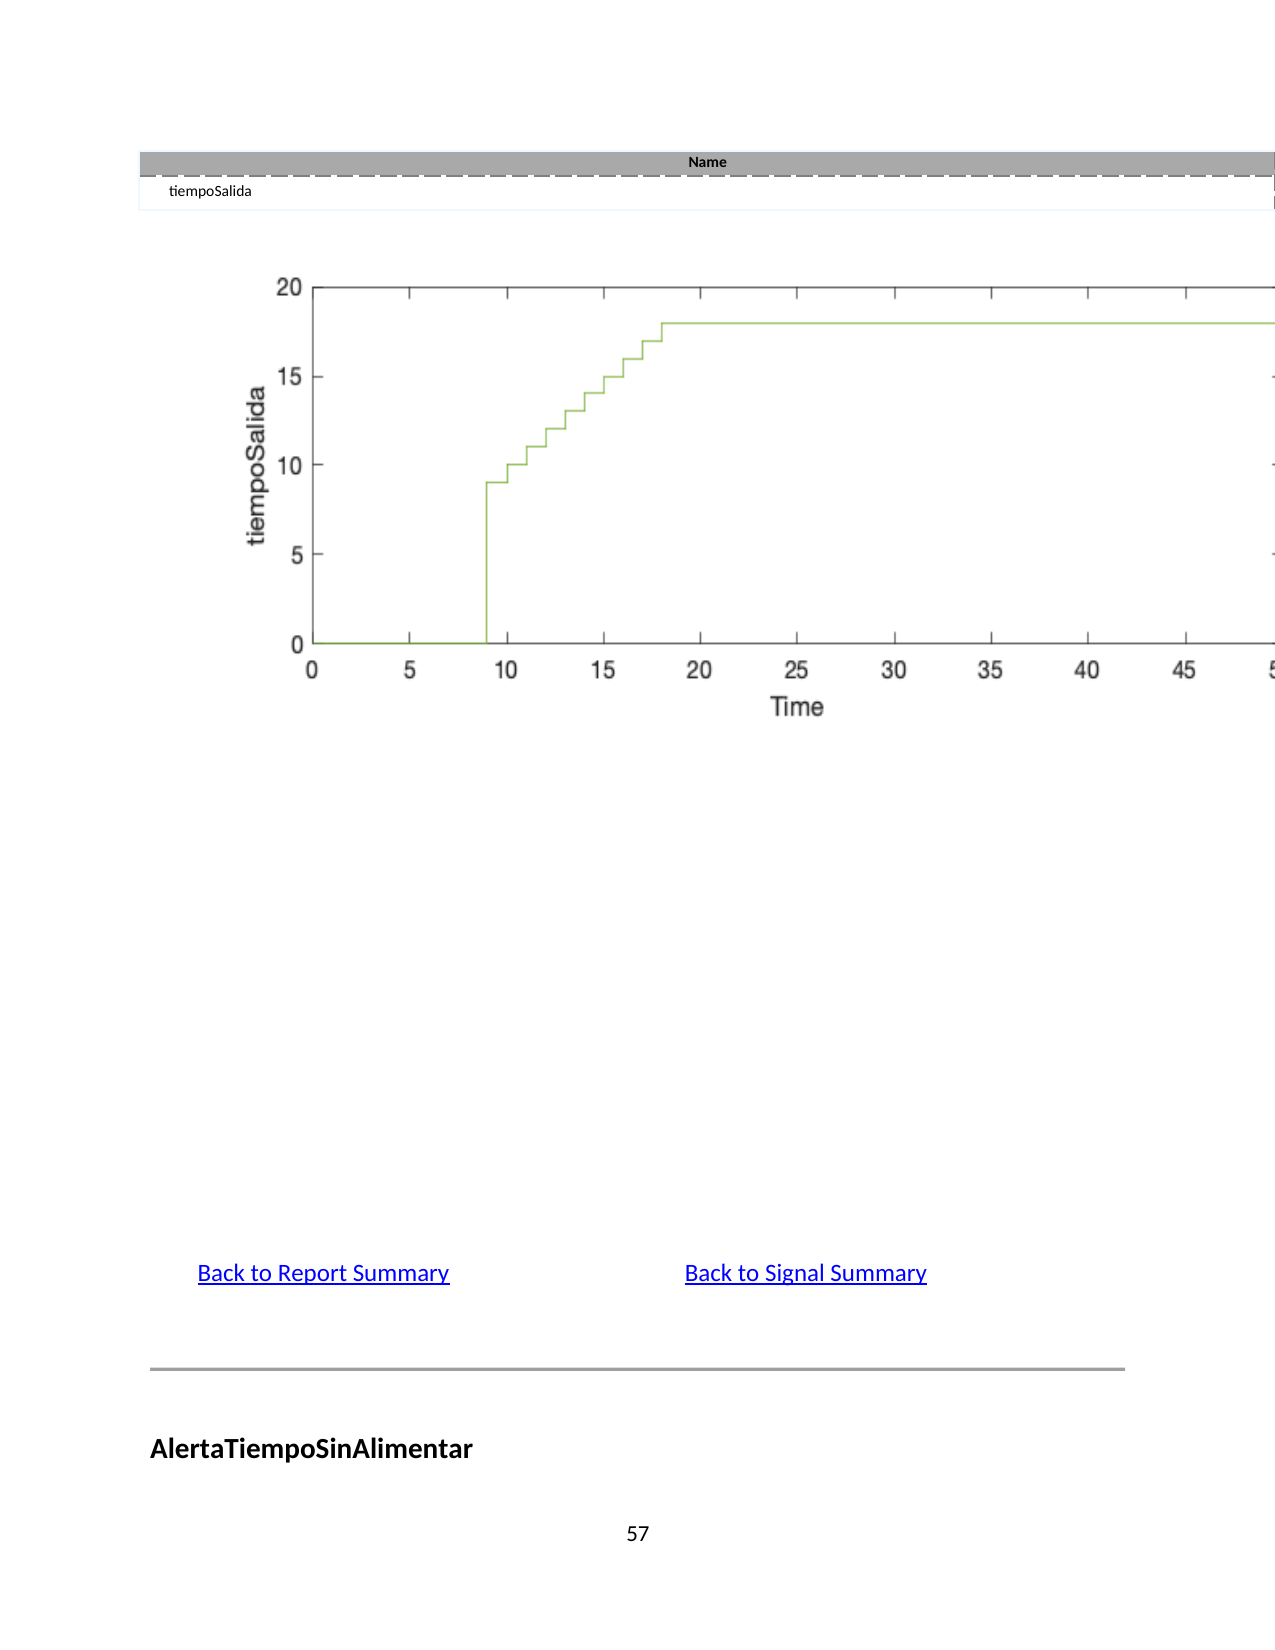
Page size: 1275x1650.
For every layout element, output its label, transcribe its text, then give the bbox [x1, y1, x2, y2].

table_header AlertaTiempoSinAlimentar [139, 1430, 1114, 1469]
table_header Back to Report Summary [186, 1257, 673, 1324]
table_cell tiempoSalida [140, 175, 1275, 209]
table_header Name [140, 152, 1275, 175]
table_header Back to Signal Summary [673, 1257, 1161, 1324]
picture [150, 211, 1275, 1253]
